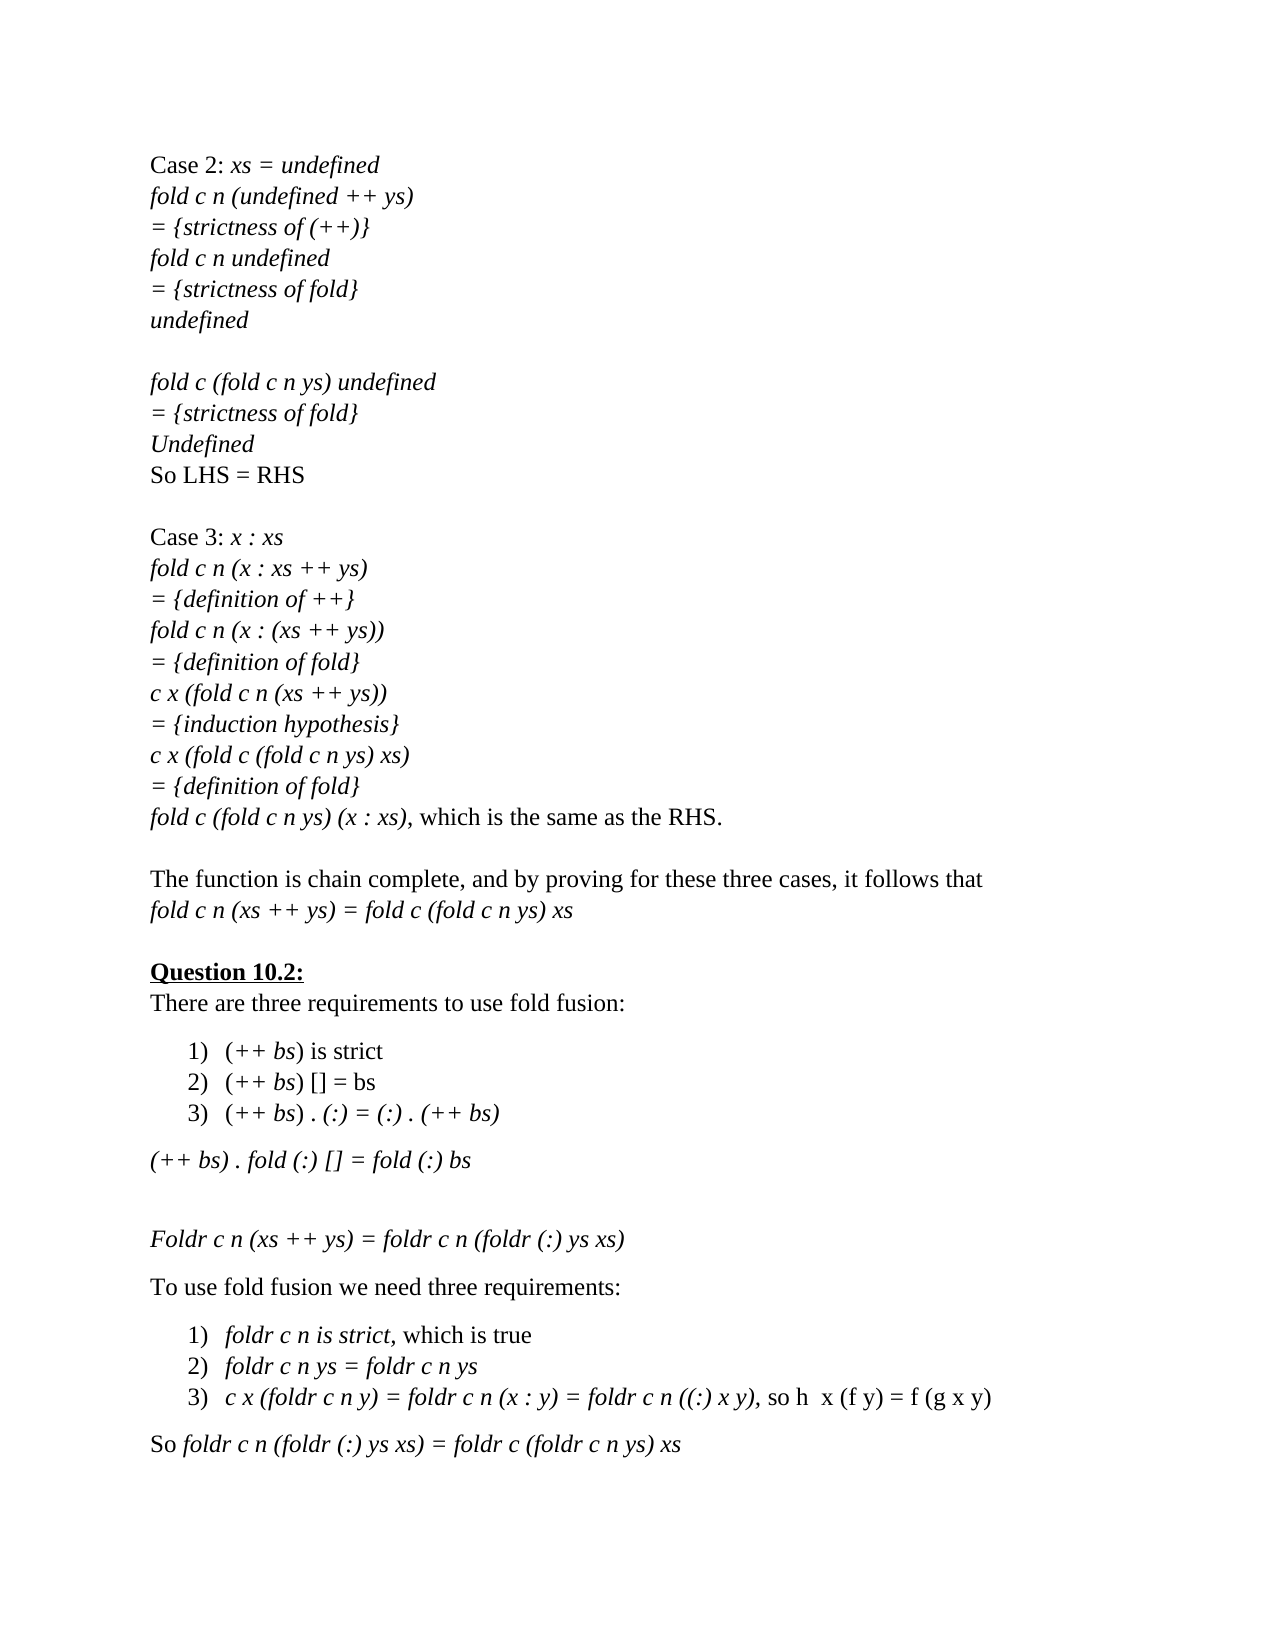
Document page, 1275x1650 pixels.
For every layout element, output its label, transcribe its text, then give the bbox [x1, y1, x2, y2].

text (++ bs) . fold (:) [] = fold (:) bs [150, 1146, 1125, 1174]
list (++ bs) is strict [187, 1036, 1125, 1064]
list (++ bs) [] = bs [187, 1067, 1125, 1096]
text undefined [150, 305, 1125, 334]
text fold c n (undefined ++ ys) [150, 181, 1125, 210]
text fold c (fold c n ys) (x : xs), which is the same as the RHS. [150, 802, 1125, 831]
text The function is chain complete, and by proving for these three cases, it follows that [150, 864, 1125, 893]
text So LHS = RHS [150, 460, 1125, 489]
text fold c n (xs ++ ys) = fold c (fold c n ys) xs [150, 895, 1125, 924]
list c x (foldr c n y) = foldr c n (x : y) = foldr c n ((:) x y), so h x (f y) = f (g x y) [187, 1382, 1125, 1411]
text = {definition of fold} [150, 771, 1125, 799]
text fold c n (x : xs ++ ys) [150, 553, 1125, 582]
text Case 3: x : xs [150, 522, 1125, 551]
list foldr c n is strict, which is true [187, 1320, 1125, 1348]
text There are three requirements to use fold fusion: [150, 988, 1125, 1017]
text Question 10.2: [150, 957, 1125, 986]
text So foldr c n (foldr (:) ys xs) = foldr c (foldr c n ys) xs [150, 1429, 1125, 1458]
list (++ bs) . (:) = (:) . (++ bs) [187, 1098, 1125, 1127]
text To use fold fusion we need three requirements: [150, 1272, 1125, 1301]
text fold c n (x : (xs ++ ys)) [150, 616, 1125, 644]
text c x (fold c (fold c n ys) xs) [150, 740, 1125, 768]
text = {strictness of (++)} [150, 212, 1125, 241]
text Foldr c n (xs ++ ys) = foldr c n (foldr (:) ys xs) [150, 1224, 1125, 1253]
text Case 2: xs = undefined [150, 150, 1125, 179]
text Undefined [150, 429, 1125, 458]
list foldr c n ys = foldr c n ys [187, 1351, 1125, 1379]
text = {strictness of fold} [150, 398, 1125, 427]
text c x (fold c n (xs ++ ys)) [150, 678, 1125, 706]
text = {induction hypothesis} [150, 709, 1125, 737]
text fold c (fold c n ys) undefined [150, 367, 1125, 396]
text = {strictness of fold} [150, 274, 1125, 303]
text = {definition of fold} [150, 647, 1125, 675]
text = {definition of ++} [150, 584, 1125, 613]
text fold c n undefined [150, 243, 1125, 272]
